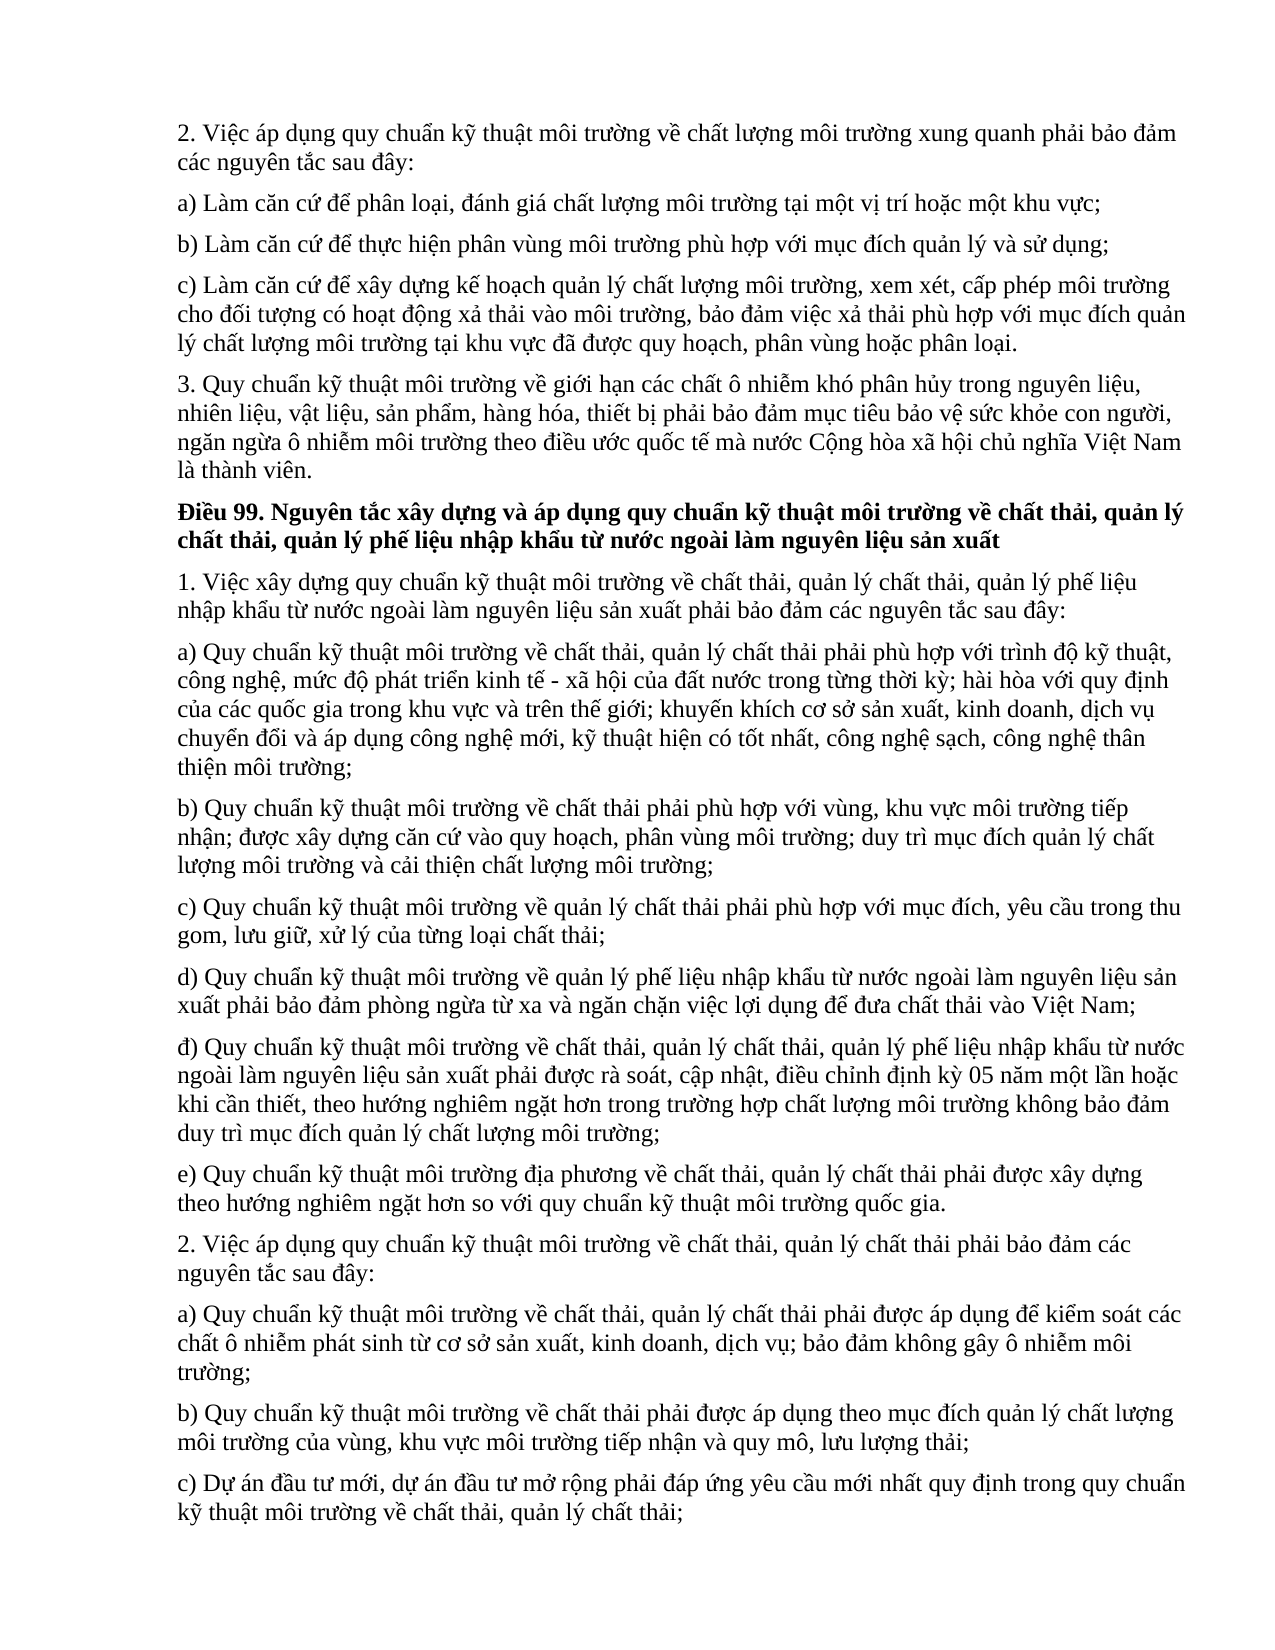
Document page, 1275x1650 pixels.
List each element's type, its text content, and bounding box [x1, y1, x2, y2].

text e) Quy chuẩn kỹ thuật môi trường địa phương về chất thải, quản lý chất thải phải được xây dựng theo hướng nghiêm ngặt hơn so với quy chuẩn kỹ thuật môi trường quốc gia. [177, 1159, 1186, 1217]
text c) Quy chuẩn kỹ thuật môi trường về quản lý chất thải phải phù hợp với mục đích, yêu cầu trong thu gom, lưu giữ, xử lý của từng loại chất thải; [177, 892, 1186, 949]
text 2. Việc áp dụng quy chuẩn kỹ thuật môi trường về chất lượng môi trường xung quanh phải bảo đảm các nguyên tắc sau đây: [177, 118, 1186, 176]
text b) Quy chuẩn kỹ thuật môi trường về chất thải phải phù hợp với vùng, khu vực môi trường tiếp nhận; được xây dựng căn cứ vào quy hoạch, phân vùng môi trường; duy trì mục đích quản lý chất lượng môi trường và cải thiện chất lượng môi trường; [177, 793, 1186, 879]
text 3. Quy chuẩn kỹ thuật môi trường về giới hạn các chất ô nhiễm khó phân hủy trong nguyên liệu, nhiên liệu, vật liệu, sản phẩm, hàng hóa, thiết bị phải bảo đảm mục tiêu bảo vệ sức khỏe con người, ngăn ngừa ô nhiễm môi trường theo điều ước quốc tế mà nước Cộng hòa xã hội chủ nghĩa Việt Nam là thành viên. [177, 369, 1186, 484]
text b) Làm căn cứ để thực hiện phân vùng môi trường phù hợp với mục đích quản lý và sử dụng; [177, 229, 1186, 258]
text đ) Quy chuẩn kỹ thuật môi trường về chất thải, quản lý chất thải, quản lý phế liệu nhập khẩu từ nước ngoài làm nguyên liệu sản xuất phải được rà soát, cập nhật, điều chỉnh định kỳ 05 năm một lần hoặc khi cần thiết, theo hướng nghiêm ngặt hơn trong trường hợp chất lượng môi trường không bảo đảm duy trì mục đích quản lý chất lượng môi trường; [177, 1032, 1186, 1147]
text a) Quy chuẩn kỹ thuật môi trường về chất thải, quản lý chất thải phải được áp dụng để kiểm soát các chất ô nhiễm phát sinh từ cơ sở sản xuất, kinh doanh, dịch vụ; bảo đảm không gây ô nhiễm môi trường; [177, 1299, 1186, 1386]
text 1. Việc xây dựng quy chuẩn kỹ thuật môi trường về chất thải, quản lý chất thải, quản lý phế liệu nhập khẩu từ nước ngoài làm nguyên liệu sản xuất phải bảo đảm các nguyên tắc sau đây: [177, 567, 1186, 624]
text a) Quy chuẩn kỹ thuật môi trường về chất thải, quản lý chất thải phải phù hợp với trình độ kỹ thuật, công nghệ, mức độ phát triển kinh tế - xã hội của đất nước trong từng thời kỳ; hài hòa với quy định của các quốc gia trong khu vực và trên thế giới; khuyến khích cơ sở sản xuất, kinh doanh, dịch vụ chuyển đổi và áp dụng công nghệ mới, kỹ thuật hiện có tốt nhất, công nghệ sạch, công nghệ thân thiện môi trường; [177, 637, 1186, 781]
text b) Quy chuẩn kỹ thuật môi trường về chất thải phải được áp dụng theo mục đích quản lý chất lượng môi trường của vùng, khu vực môi trường tiếp nhận và quy mô, lưu lượng thải; [177, 1398, 1186, 1456]
text Điều 99. Nguyên tắc xây dựng và áp dụng quy chuẩn kỹ thuật môi trường về chất thải, quản lý chất thải, quản lý phế liệu nhập khẩu từ nước ngoài làm nguyên liệu sản xuất [177, 497, 1186, 554]
text c) Làm căn cứ để xây dựng kế hoạch quản lý chất lượng môi trường, xem xét, cấp phép môi trường cho đối tượng có hoạt động xả thải vào môi trường, bảo đảm việc xả thải phù hợp với mục đích quản lý chất lượng môi trường tại khu vực đã được quy hoạch, phân vùng hoặc phân loại. [177, 271, 1186, 357]
text c) Dự án đầu tư mới, dự án đầu tư mở rộng phải đáp ứng yêu cầu mới nhất quy định trong quy chuẩn kỹ thuật môi trường về chất thải, quản lý chất thải; [177, 1468, 1186, 1526]
text d) Quy chuẩn kỹ thuật môi trường về quản lý phế liệu nhập khẩu từ nước ngoài làm nguyên liệu sản xuất phải bảo đảm phòng ngừa từ xa và ngăn chặn việc lợi dụng để đưa chất thải vào Việt Nam; [177, 962, 1186, 1019]
text 2. Việc áp dụng quy chuẩn kỹ thuật môi trường về chất thải, quản lý chất thải phải bảo đảm các nguyên tắc sau đây: [177, 1229, 1186, 1287]
text a) Làm căn cứ để phân loại, đánh giá chất lượng môi trường tại một vị trí hoặc một khu vực; [177, 188, 1186, 217]
